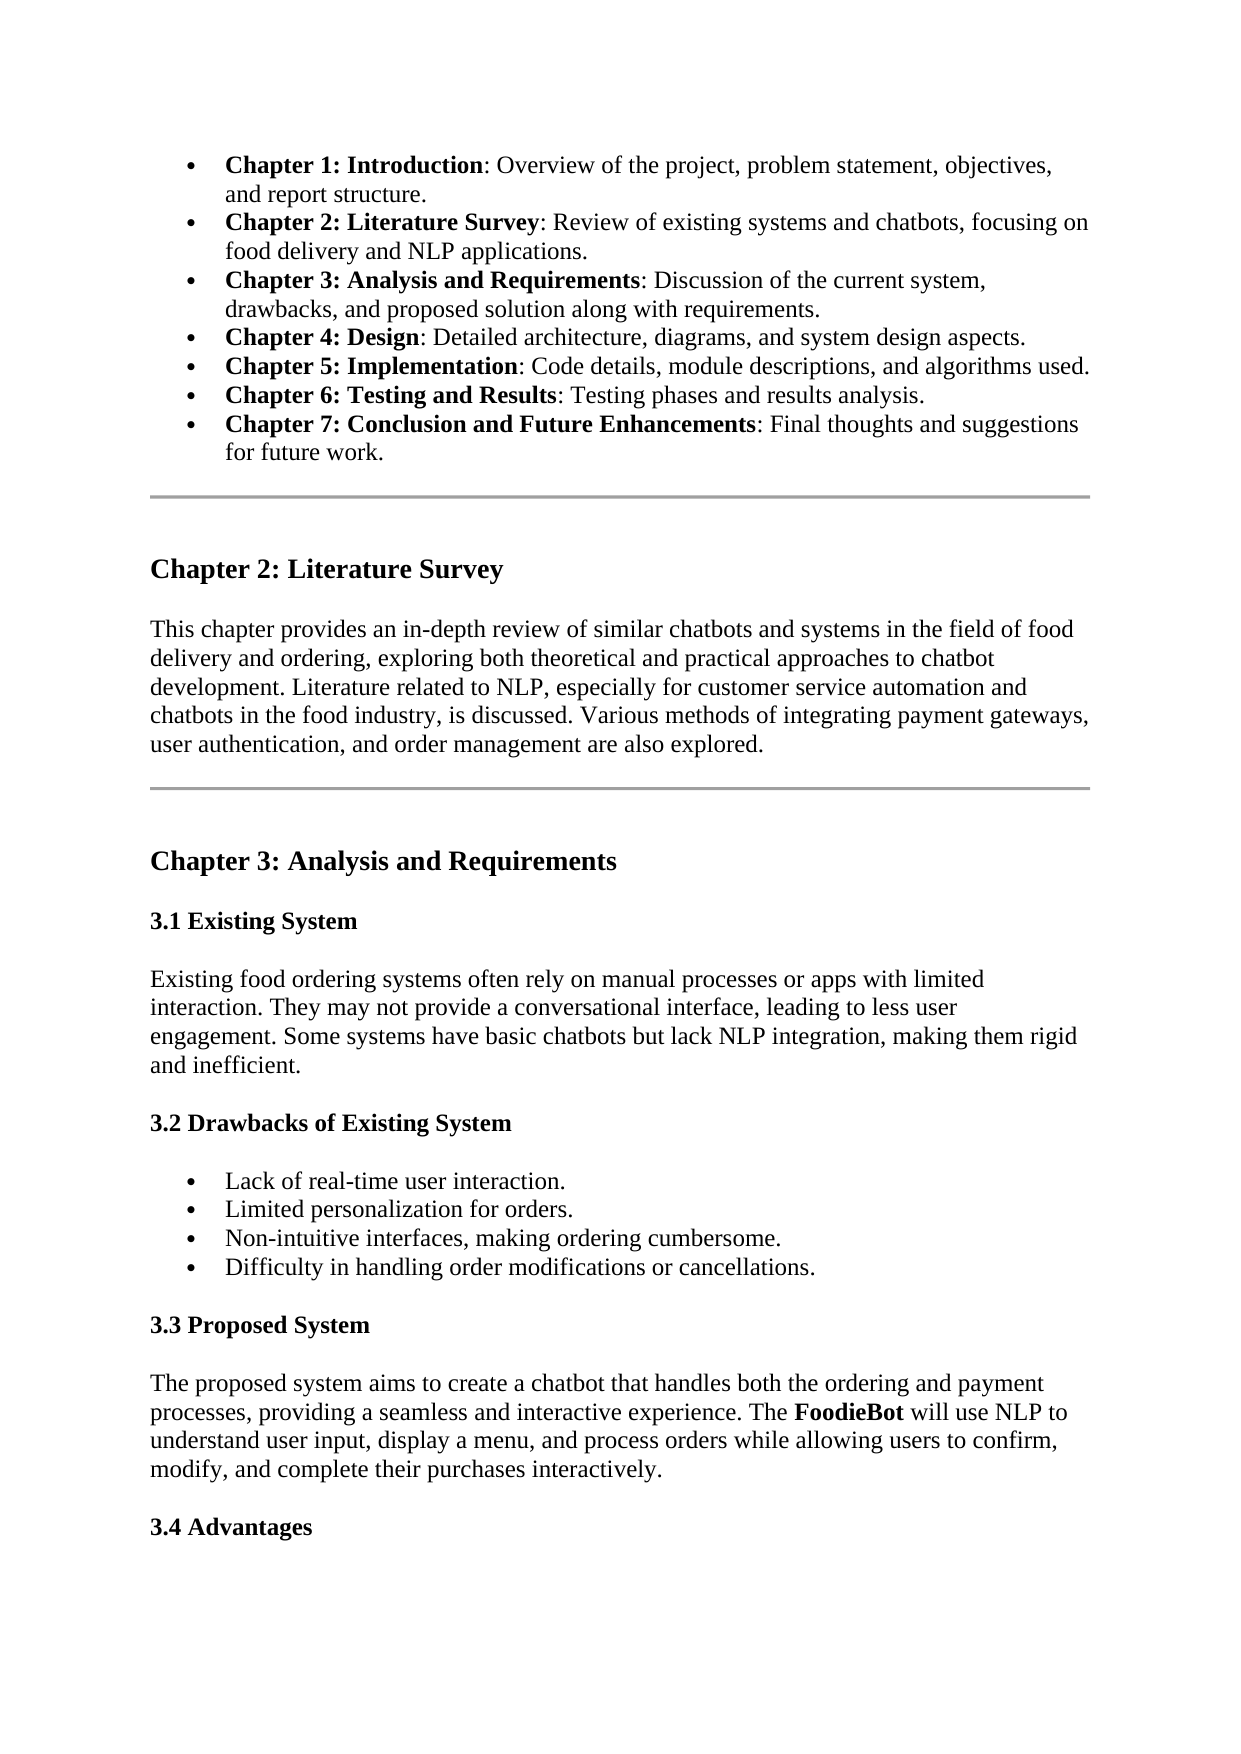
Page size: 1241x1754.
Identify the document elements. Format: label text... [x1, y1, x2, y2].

text This chapter provides an in-depth review of similar chatbots and systems in the field of food delivery and ordering, exploring both theoretical and practical approaches to chatbot development. Literature related to NLP, especially for customer service automation and chatbots in the food industry, is discussed. Various methods of integrating payment gateways, user authentication, and order management are also explored. [150, 614, 1090, 758]
list Chapter 5: Implementation: Code details, module descriptions, and algorithms used. [187, 351, 1090, 380]
list Chapter 6: Testing and Results: Testing phases and results analysis. [187, 380, 1090, 409]
text 3.4 Advantages [150, 1512, 1090, 1541]
list Chapter 4: Design: Detailed architecture, diagrams, and system design aspects. [187, 322, 1090, 351]
list Chapter 2: Literature Survey: Review of existing systems and chatbots, focusing on food delivery and NLP applications. [187, 207, 1090, 265]
text 3.3 Proposed System [150, 1310, 1090, 1339]
list Chapter 3: Analysis and Requirements: Discussion of the current system, drawbacks, and proposed solution along with requirements. [187, 265, 1090, 322]
list Non-intuitive interfaces, making ordering cumbersome. [187, 1223, 1090, 1252]
list Chapter 7: Conclusion and Future Enhancements: Final thoughts and suggestions for future work. [187, 409, 1090, 466]
text 3.2 Drawbacks of Existing System [150, 1108, 1090, 1137]
text Chapter 3: Analysis and Requirements [150, 844, 1090, 877]
list Limited personalization for orders. [187, 1194, 1090, 1223]
list Difficulty in handling order modifications or cancellations. [187, 1252, 1090, 1281]
text 3.1 Existing System [150, 906, 1090, 934]
list Lack of real-time user interaction. [187, 1166, 1090, 1194]
text The proposed system aims to create a chatbot that handles both the ordering and payment processes, providing a seamless and interactive experience. The FoodieBot will use NLP to understand user input, display a menu, and process orders while allowing users to confirm, modify, and complete their purchases interactively. [150, 1368, 1090, 1483]
text Existing food ordering systems often rely on manual processes or apps with limited interaction. They may not provide a conversational interface, leading to less user engagement. Some systems have basic chatbots but lack NLP integration, making them rigid and inefficient. [150, 964, 1090, 1079]
list Chapter 1: Introduction: Overview of the project, problem statement, objectives, and report structure. [187, 150, 1090, 207]
text Chapter 2: Literature Survey [150, 553, 1090, 585]
